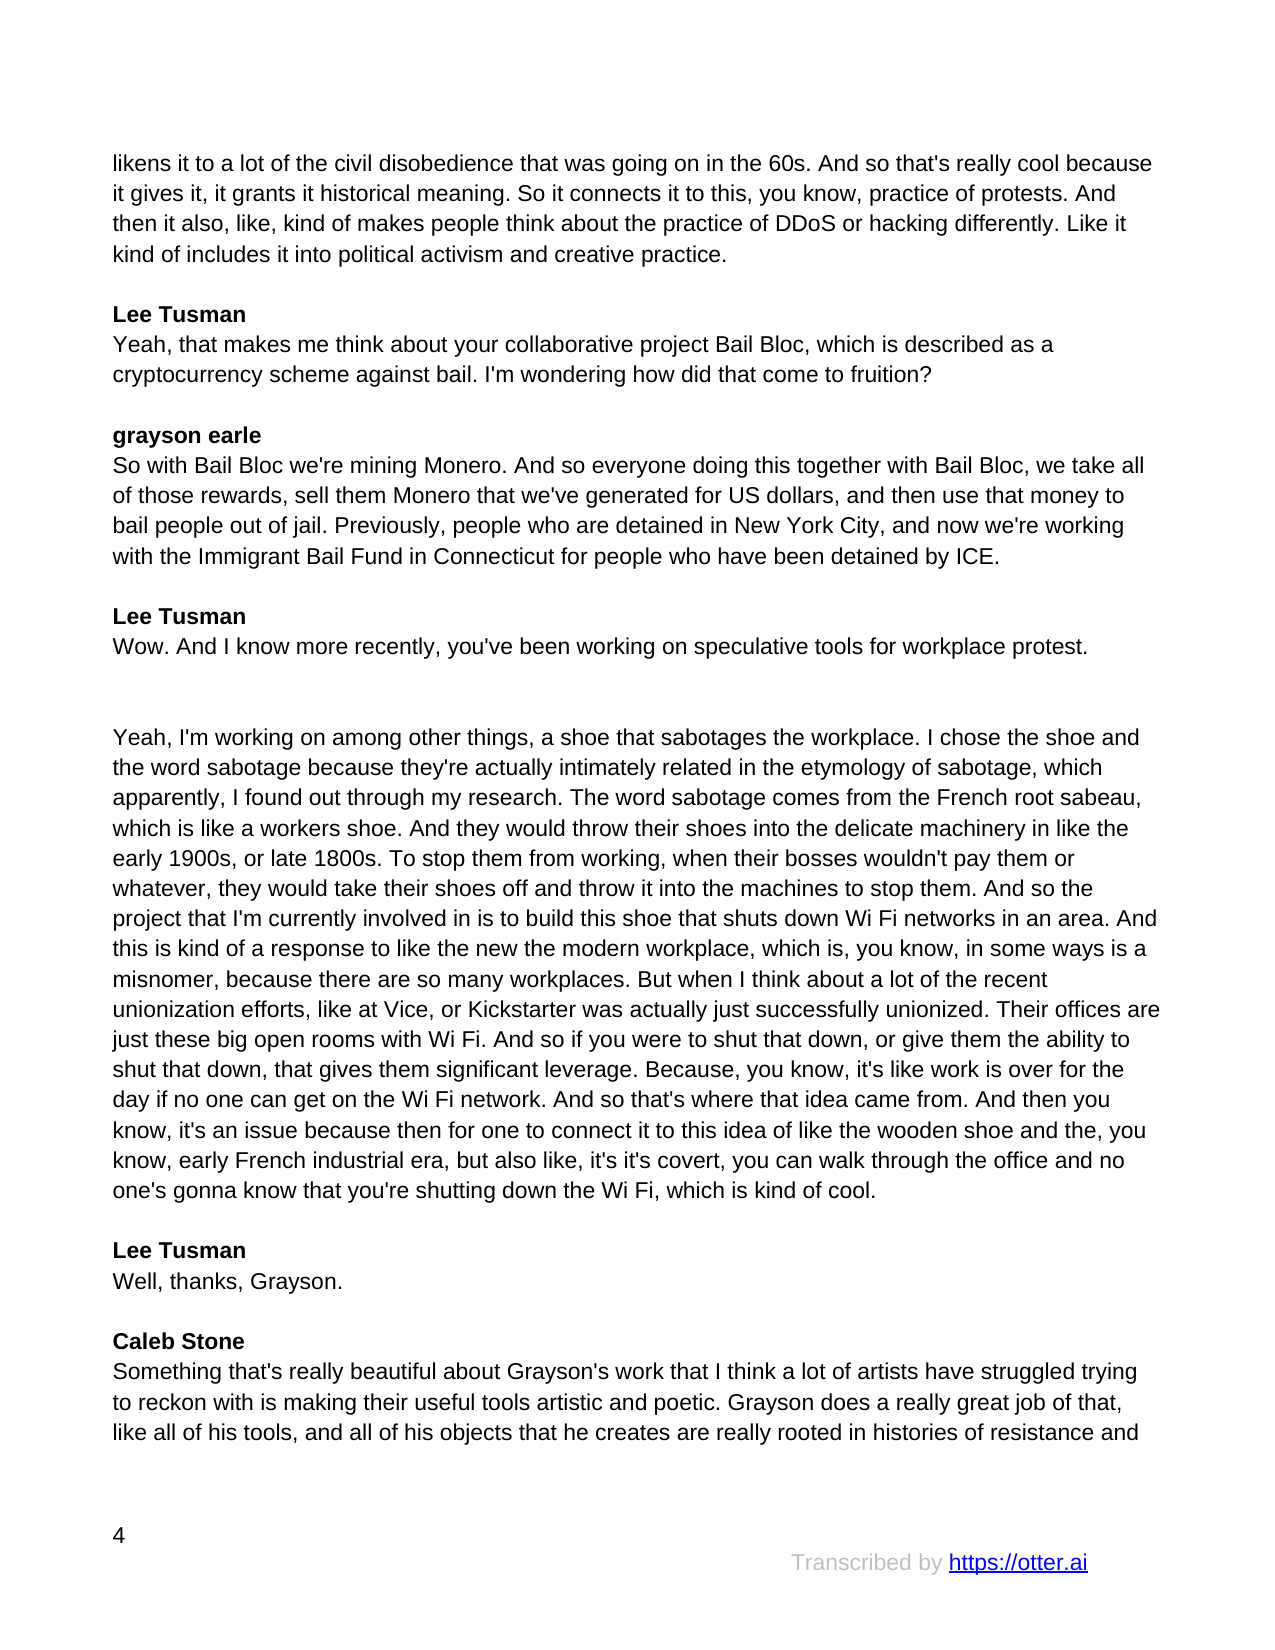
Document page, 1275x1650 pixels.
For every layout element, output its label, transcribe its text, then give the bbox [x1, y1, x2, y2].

text Yeah, that makes me think about your collaborative project Bail Bloc, which is described as a cryptocurrency scheme against bail. I'm wondering how did that come to fruition? [112, 331, 1162, 388]
text Lee Tusman [112, 603, 1162, 629]
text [112, 1358, 1162, 1445]
text Yeah, I'm working on among other things, a shoe that sabotages the workplace. I chose the shoe and the word sabotage because they're actually intimately related in the etymology of sabotage, which apparently, I found out through my research. The word sabotage comes from the French root sabeau, which is like a workers shoe. And they would throw their shoes into the delicate machinery in like the early 1900s, or late 1800s. To stop them from working, when their bosses wouldn't pay them or whatever, they would take their shoes off and throw it into the machines to stop them. And so the project that I'm currently involved in is to build this shoe that shuts down Wi Fi networks in an area. And this is kind of a response to like the new the modern workplace, which is, you know, in some ways is a misnomer, because there are so many workplaces. But when I think about a lot of the recent unionization efforts, like at Vice, or Kickstarter was actually just successfully unionized. Their offices are just these big open rooms with Wi Fi. And so if you were to shut that down, or give them the ability to shut that down, that gives them significant leverage. Because, you know, it's like work is over for the day if no one can get on the Wi Fi network. And so that's where that idea came from. And then you know, it's an issue because then for one to connect it to this idea of like the wooden shoe and the, you know, early French industrial era, but also like, it's it's covert, you can walk through the office and no one's gonna know that you're shutting down the Wi Fi, which is kind of cool. [112, 724, 1162, 1203]
text Caleb Stone [112, 1328, 1162, 1354]
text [112, 150, 1162, 267]
text Lee Tusman [112, 301, 1162, 327]
text Lee Tusman [112, 1237, 1162, 1264]
text grayson earle [112, 422, 1162, 448]
text Well, thanks, Grayson. [112, 1268, 1162, 1294]
text So with Bail Bloc we're mining Monero. And so everyone doing this together with Bail Bloc, we take all of those rewards, sell them Monero that we've generated for US dollars, and then use that money to bail people out of jail. Previously, people who are detained in New York City, and now we're working with the Immigrant Bail Fund in Connecticut for people who have been detained by ICE. [112, 452, 1162, 569]
text Wow. And I know more recently, you've been working on speculative tools for workplace protest. [112, 633, 1162, 660]
